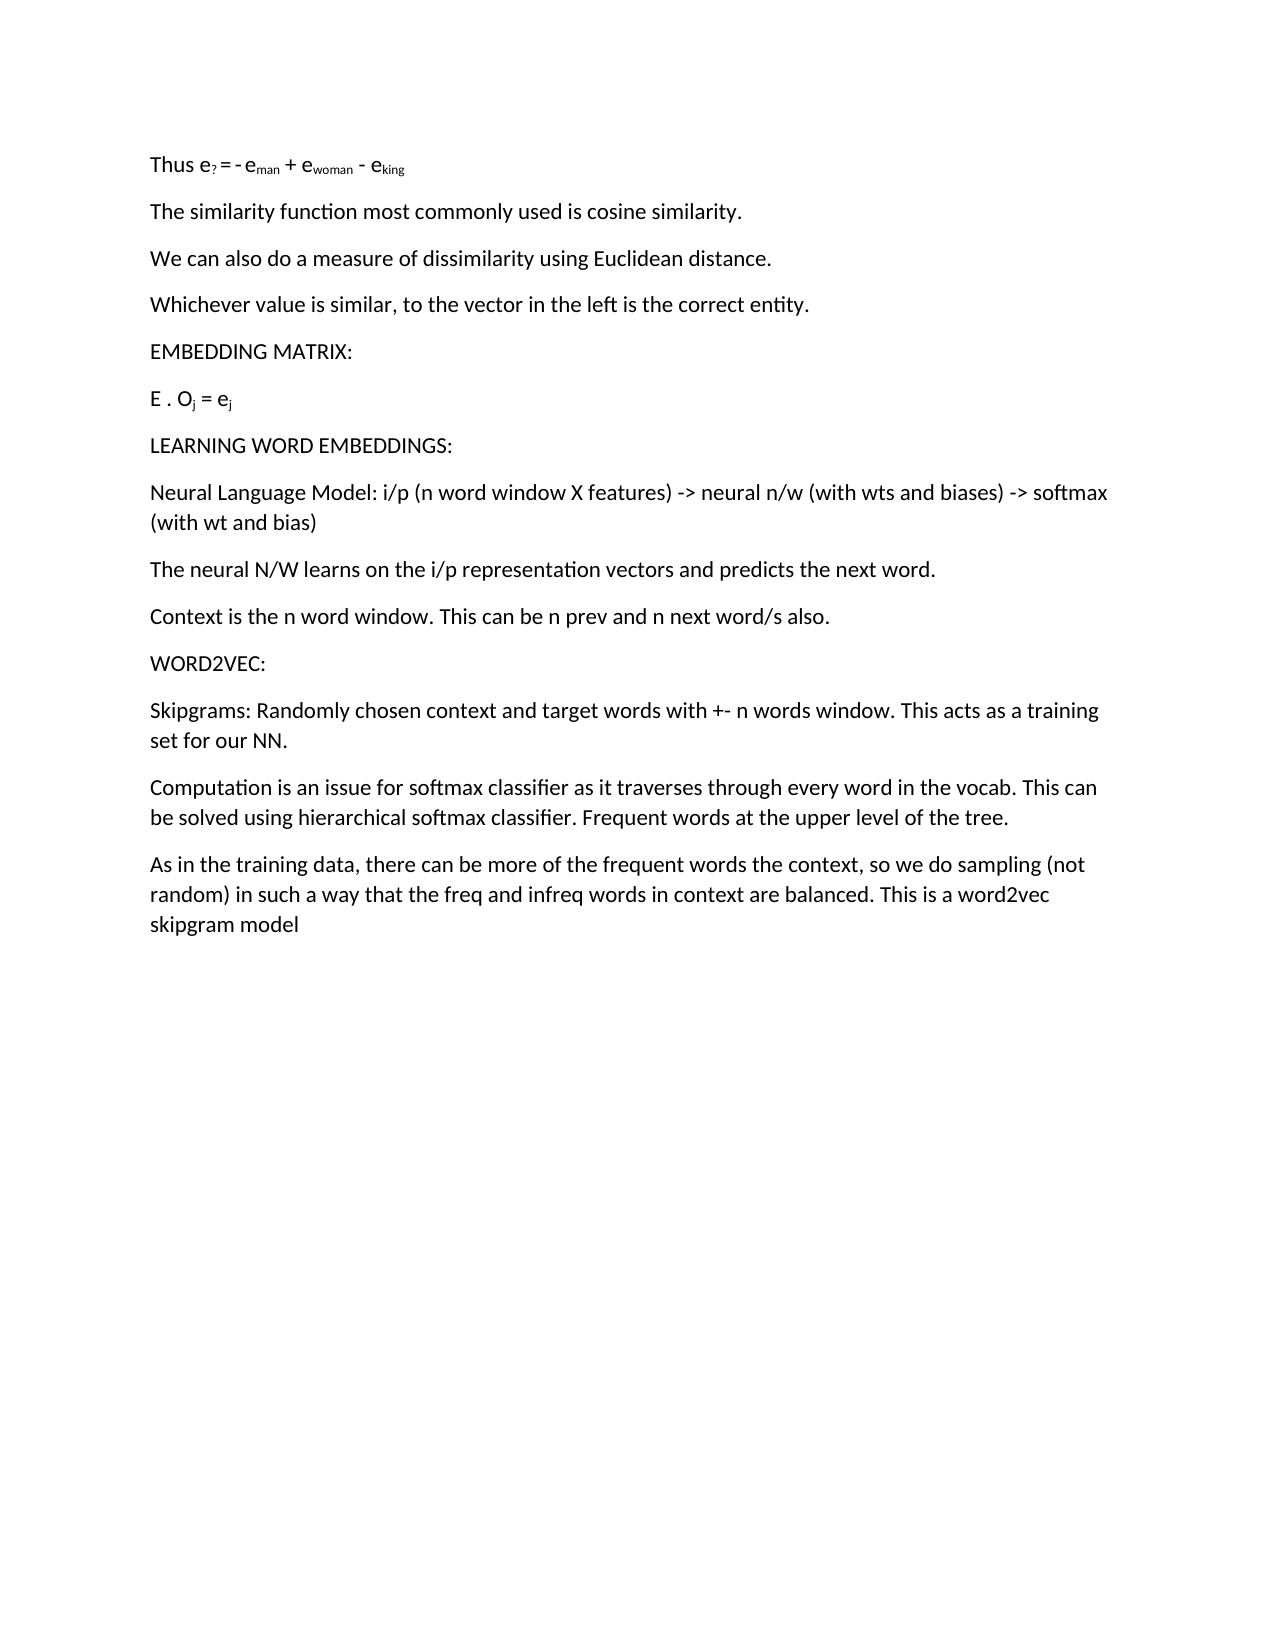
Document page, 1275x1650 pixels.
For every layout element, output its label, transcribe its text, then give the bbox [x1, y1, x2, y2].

text Neural Language Model: i/p (n word window X features) -> neural n/w (with wts and biases) -> softmax (with wt and bias) [150, 478, 1125, 536]
text Context is the n word window. This can be n prev and n next word/s also. [150, 602, 1125, 630]
text Whichever value is similar, to the vector in the left is the correct entity. [150, 291, 1125, 319]
text E . Oj = ej [150, 384, 1125, 412]
text LEARNING WORD EMBEDDINGS: [150, 431, 1125, 459]
text EMBEDDING MATRIX: [150, 337, 1125, 366]
text Computation is an issue for softmax classifier as it traverses through every word in the vocab. This can be solved using hierarchical softmax classifier. Frequent words at the upper level of the tree. [150, 773, 1125, 831]
text The similarity function most commonly used is cosine similarity. [150, 197, 1125, 225]
text WORD2VEC: [150, 649, 1125, 677]
text Thus e? = - eman + ewoman - eking [150, 150, 1125, 178]
text As in the training data, there can be more of the frequent words the context, so we do sampling (not random) in such a way that the freq and infreq words in context are balanced. This is a word2vec skipgram model [150, 850, 1125, 938]
text Skipgrams: Randomly chosen context and target words with +- n words window. This acts as a training set for our NN. [150, 696, 1125, 754]
text The neural N/W learns on the i/p representation vectors and predicts the next word. [150, 555, 1125, 583]
text We can also do a measure of dissimilarity using Euclidean distance. [150, 244, 1125, 272]
